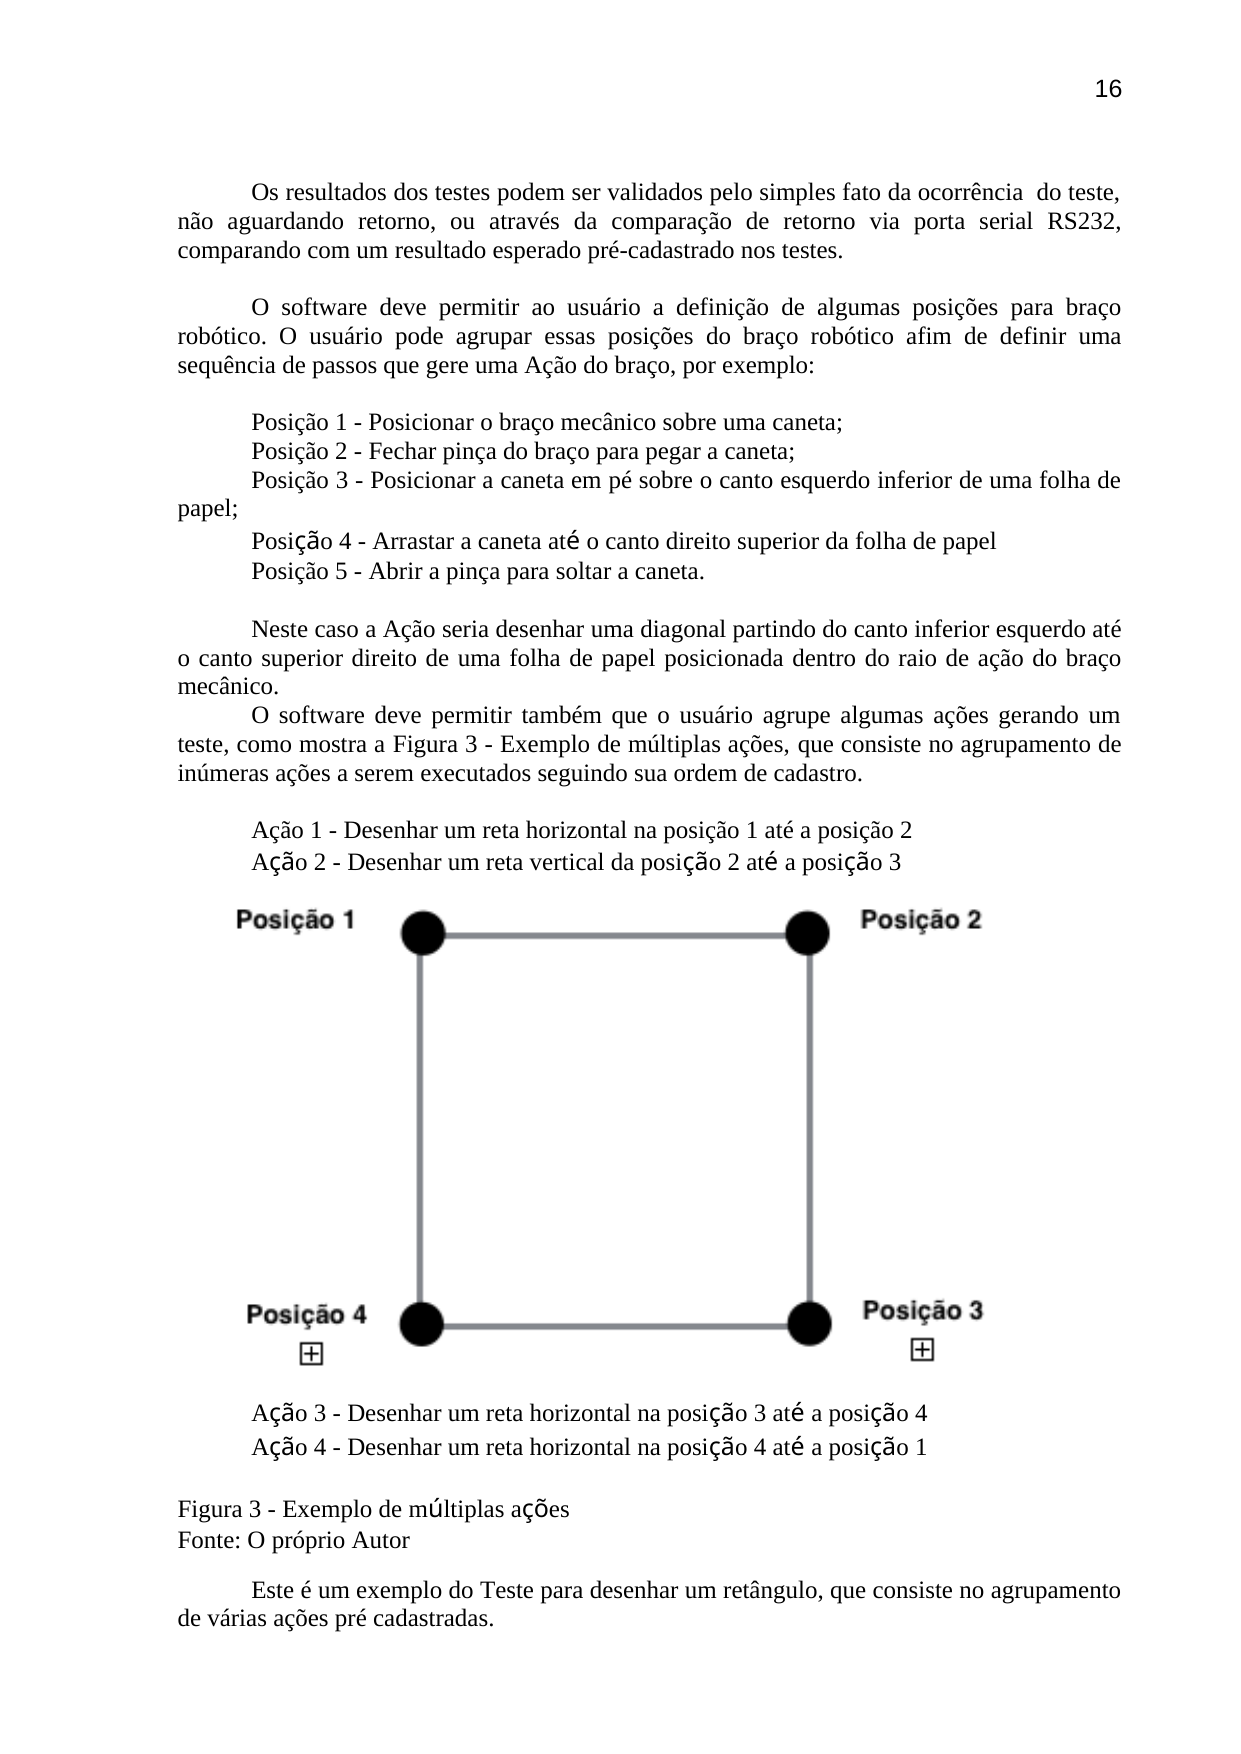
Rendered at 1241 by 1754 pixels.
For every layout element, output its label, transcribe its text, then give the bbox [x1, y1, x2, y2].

text Posição 4 - Arrastar a caneta até o canto direito superior da folha de papel [177, 522, 1122, 556]
text Neste caso a Ação seria desenhar uma diagonal partindo do canto inferior esquerdo até o canto superior direito de uma folha de papel posicionada dentro do raio de ação do braço mecânico. [177, 614, 1122, 700]
text Posição 1 - Posicionar o braço mecânico sobre uma caneta; [177, 407, 1122, 436]
text Ação 1 - Desenhar um reta horizontal na posição 1 até a posição 2 [177, 815, 1122, 844]
text O software deve permitir também que o usuário agrupe algumas ações gerando um teste, como mostra a Figura 3 - Exemplo de múltiplas ações, que consiste no agrupamento de inúmeras ações a serem executados seguindo sua ordem de cadastro. [177, 700, 1122, 786]
text Este é um exemplo do Teste para desenhar um retângulo, que consiste no agrupamento de várias ações pré cadastradas. [177, 1575, 1122, 1632]
text Ação 2 - Desenhar um reta vertical da posição 2 até a posição 3 [177, 844, 1122, 878]
text Ação 4 - Desenhar um reta horizontal na posição 4 até a posição 1 [177, 1428, 1122, 1462]
text Posição 5 - Abrir a pinça para soltar a caneta. [177, 556, 1122, 585]
picture [215, 883, 1022, 1395]
text Figura 3 - Exemplo de múltiplas ações [177, 1491, 1122, 1525]
text O software deve permitir ao usuário a definição de algumas posições para braço robótico. O usuário pode agrupar essas posições do braço robótico afim de definir uma sequência de passos que gere uma Ação do braço, por exemplo: [177, 292, 1122, 378]
text Os resultados dos testes podem ser validados pelo simples fato da ocorrência do teste, não aguardando retorno, ou através da comparação de retorno via porta serial RS232, comparando com um resultado esperado pré-cadastrado nos testes. [177, 177, 1122, 263]
text Posição 2 - Fechar pinça do braço para pegar a caneta; [177, 436, 1122, 465]
text Fonte: O próprio Autor [177, 1525, 1122, 1554]
text Posição 3 - Posicionar a caneta em pé sobre o canto esquerdo inferior de uma folha de papel; [177, 465, 1122, 522]
